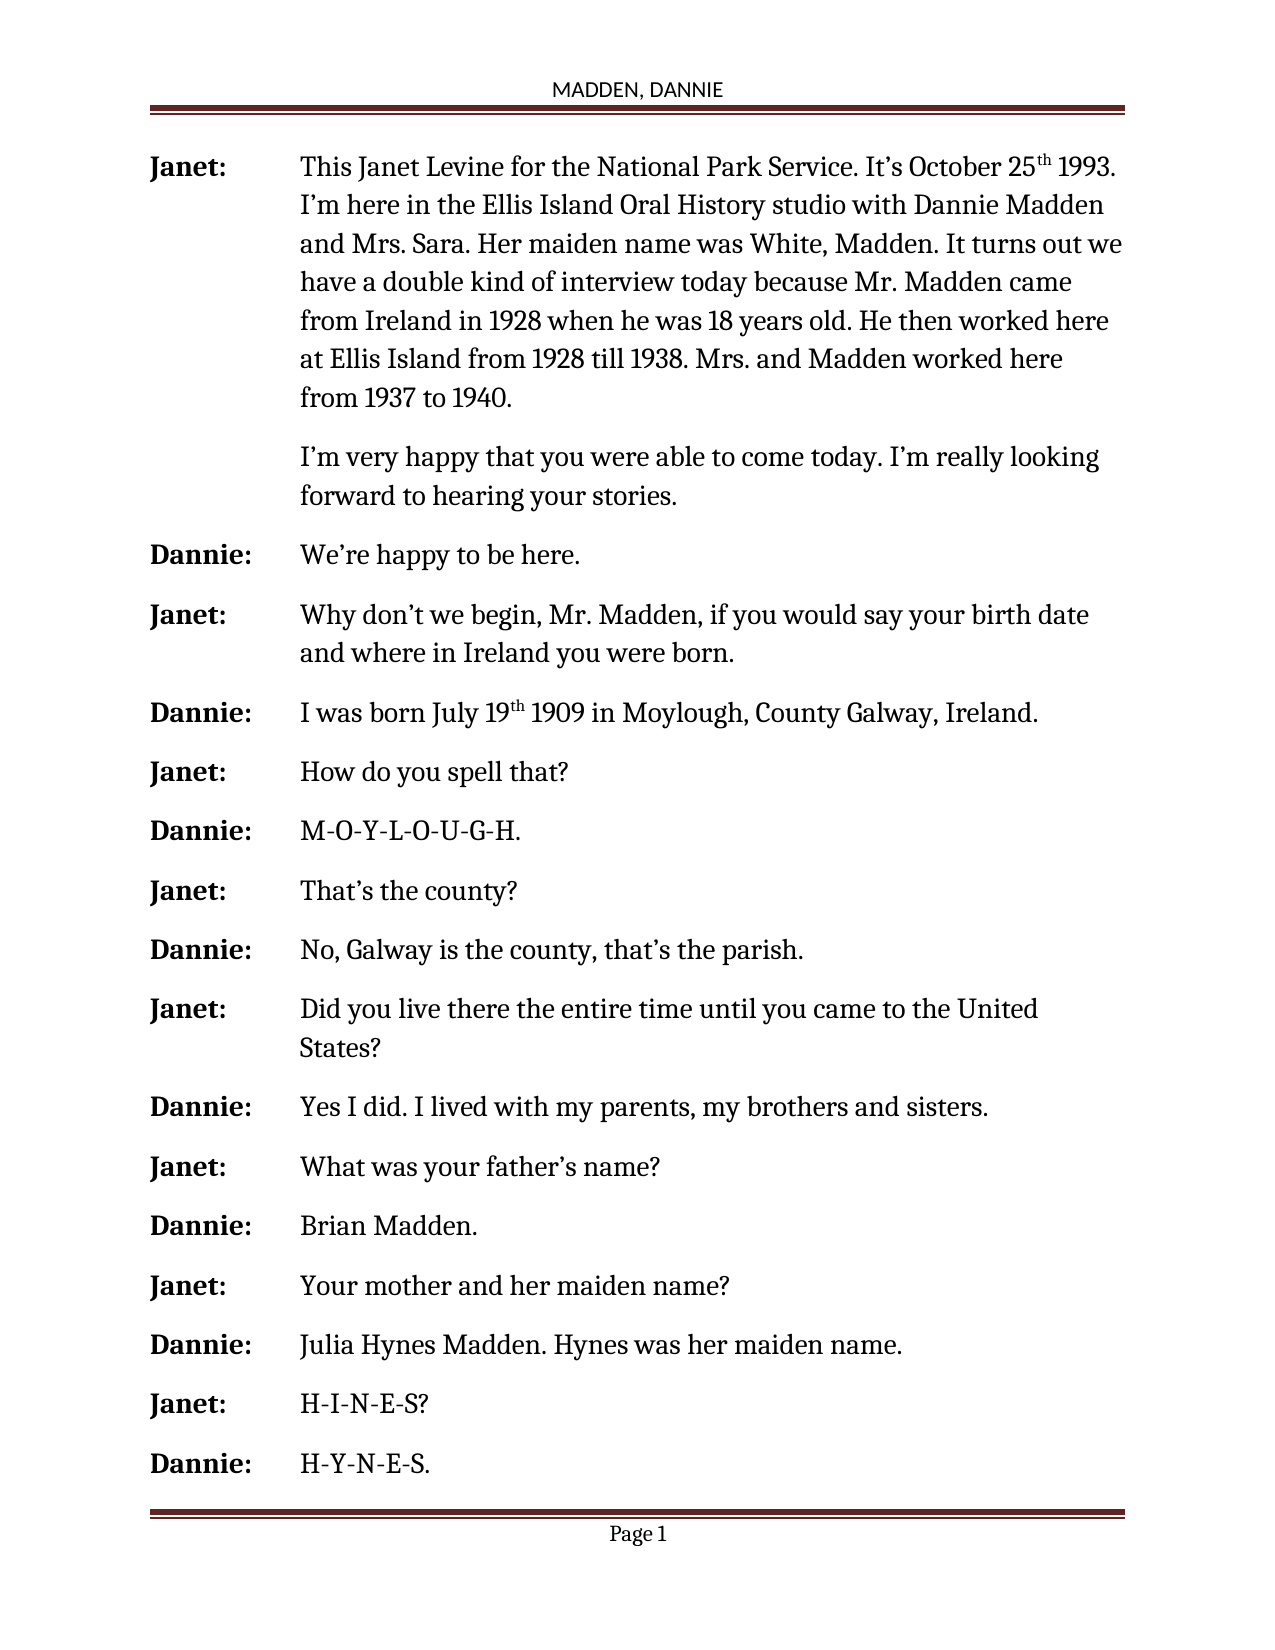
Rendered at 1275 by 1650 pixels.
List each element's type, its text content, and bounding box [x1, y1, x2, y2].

text Janet: Your mother and her maiden name? [150, 1269, 1125, 1302]
text Dannie: M-O-Y-L-O-U-G-H. [150, 814, 1125, 848]
text Dannie: I was born July 19th 1909 in Moylough, County Galway, Ireland. [150, 696, 1125, 729]
text Janet: That’s the county? [150, 874, 1125, 907]
text I’m very happy that you were able to come today. I’m really looking forward to hearing your stories. [300, 441, 1125, 513]
text Janet: What was your father’s name? [150, 1150, 1125, 1183]
text Dannie: Yes I did. I lived with my parents, my brothers and sisters. [150, 1091, 1125, 1124]
text Janet: Did you live there the entire time until you came to the United States? [150, 993, 1125, 1065]
text Janet: This Janet Levine for the National Park Service. It’s October 25th 1993. I’m here in the Ellis Island Oral History studio with Dannie Madden and Mrs. Sara. Her maiden name was White, Madden. It turns out we have a double kind of interview today because Mr. Madden came from Ireland in 1928 when he was 18 years old. He then worked here at Ellis Island from 1928 till 1938. Mrs. and Madden worked here from 1937 to 1940. [150, 150, 1125, 415]
text Janet: H-I-N-E-S? [150, 1387, 1125, 1421]
text Dannie: We’re happy to be here. [150, 538, 1125, 572]
text Dannie: H-Y-N-E-S. [150, 1447, 1125, 1480]
text Dannie: Brian Madden. [150, 1209, 1125, 1243]
text Janet: How do you spell that? [150, 755, 1125, 789]
text Dannie: No, Galway is the county, that’s the parish. [150, 933, 1125, 967]
text Dannie: Julia Hynes Madden. Hynes was her maiden name. [150, 1328, 1125, 1362]
text Janet: Why don’t we begin, Mr. Madden, if you would say your birth date and where in Ireland you were born. [150, 598, 1125, 670]
